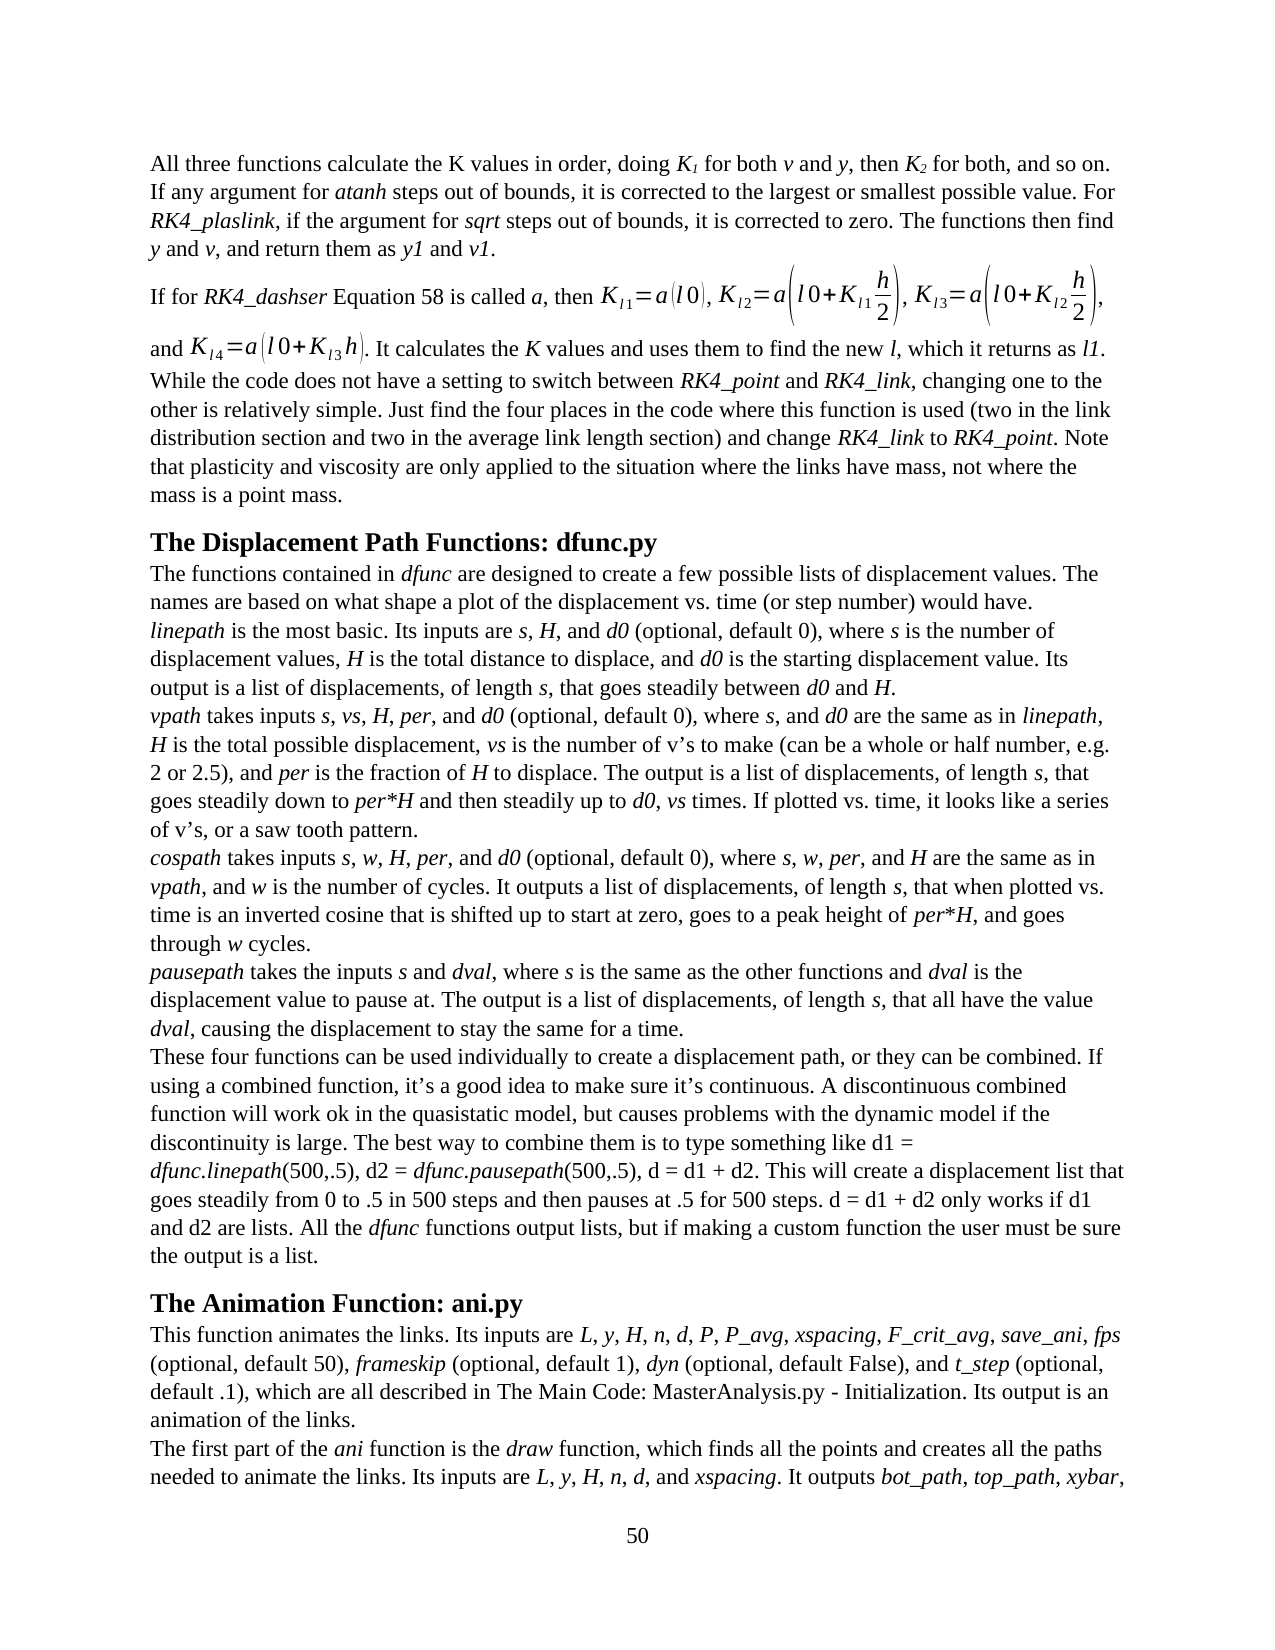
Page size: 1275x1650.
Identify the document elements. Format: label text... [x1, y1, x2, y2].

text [150, 1435, 1125, 1490]
text If for RK4_dashser Equation 58 is called a, then , , , and . It calculates the K values and uses them to find the new l, which it returns as l1. [150, 264, 1125, 366]
text These four functions can be used individually to create a displacement path, or they can be combined. If using a combined function, it’s a good idea to make sure it’s continuous. A discontinuous combined function will work ok in the quasistatic model, but causes problems with the dynamic model if the discontinuity is large. The best way to combine them is to type something like d1 = dfunc.linepath(500,.5), d2 = dfunc.pausepath(500,.5), d = d1 + d2. This will create a displacement list that goes steadily from 0 to .5 in 500 steps and then pauses at .5 for 500 steps. d = d1 + d2 only works if d1 and d2 are lists. All the dfunc functions output lists, but if making a custom function the user must be sure the output is a list. [150, 1043, 1125, 1269]
text vpath takes inputs s, vs, H, per, and d0 (optional, default 0), where s, and d0 are the same as in linepath, H is the total possible displacement, vs is the number of v’s to make (can be a whole or half number, e.g. 2 or 2.5), and per is the fraction of H to displace. The output is a list of displacements, of length s, that goes steadily down to per*H and then steadily up to d0, vs times. If plotted vs. time, it looks like a series of v’s, or a saw tooth pattern. [150, 702, 1125, 842]
subtitle The Displacement Path Functions: dfunc.py [150, 526, 1125, 558]
text The functions contained in dfunc are designed to create a few possible lists of displacement values. The names are based on what shape a plot of the displacement vs. time (or step number) would have. [150, 560, 1125, 615]
text This function animates the links. Its inputs are L, y, H, n, d, P, P_avg, xspacing, F_crit_avg, save_ani, fps (optional, default 50), frameskip (optional, default 1), dyn (optional, default False), and t_step (optional, default .1), which are all described in The Main Code: MasterAnalysis.py - Initialization. Its output is an animation of the links. [150, 1321, 1125, 1433]
text pausepath takes the inputs s and dval, where s is the same as the other functions and dval is the displacement value to pause at. The output is a list of displacements, of length s, that all have the value dval, causing the displacement to stay the same for a time. [150, 958, 1125, 1041]
text All three functions calculate the K values in order, doing K1 for both v and y, then K2 for both, and so on. If any argument for atanh steps out of bounds, it is corrected to the largest or smallest possible value. For RK4_plaslink, if the argument for sqrt steps out of bounds, it is corrected to zero. The functions then find y and v, and return them as y1 and v1. [150, 150, 1125, 262]
text linepath is the most basic. Its inputs are s, H, and d0 (optional, default 0), where s is the number of displacement values, H is the total distance to displace, and d0 is the starting displacement value. Its output is a list of displacements, of length s, that goes steadily between d0 and H. [150, 617, 1125, 700]
subtitle The Animation Function: ani.py [150, 1288, 1125, 1319]
text cospath takes inputs s, w, H, per, and d0 (optional, default 0), where s, w, per, and H are the same as in vpath, and w is the number of cycles. It outputs a list of displacements, of length s, that when plotted vs. time is an inverted cosine that is shifted up to start at zero, goes to a peak height of per*H, and goes through w cycles. [150, 844, 1125, 956]
text While the code does not have a setting to switch between RK4_point and RK4_link, changing one to the other is relatively simple. Just find the four places in the code where this function is used (two in the link distribution section and two in the average link length section) and change RK4_link to RK4_point. Note that plasticity and viscosity are only applied to the situation where the links have mass, not where the mass is a point mass. [150, 368, 1125, 508]
